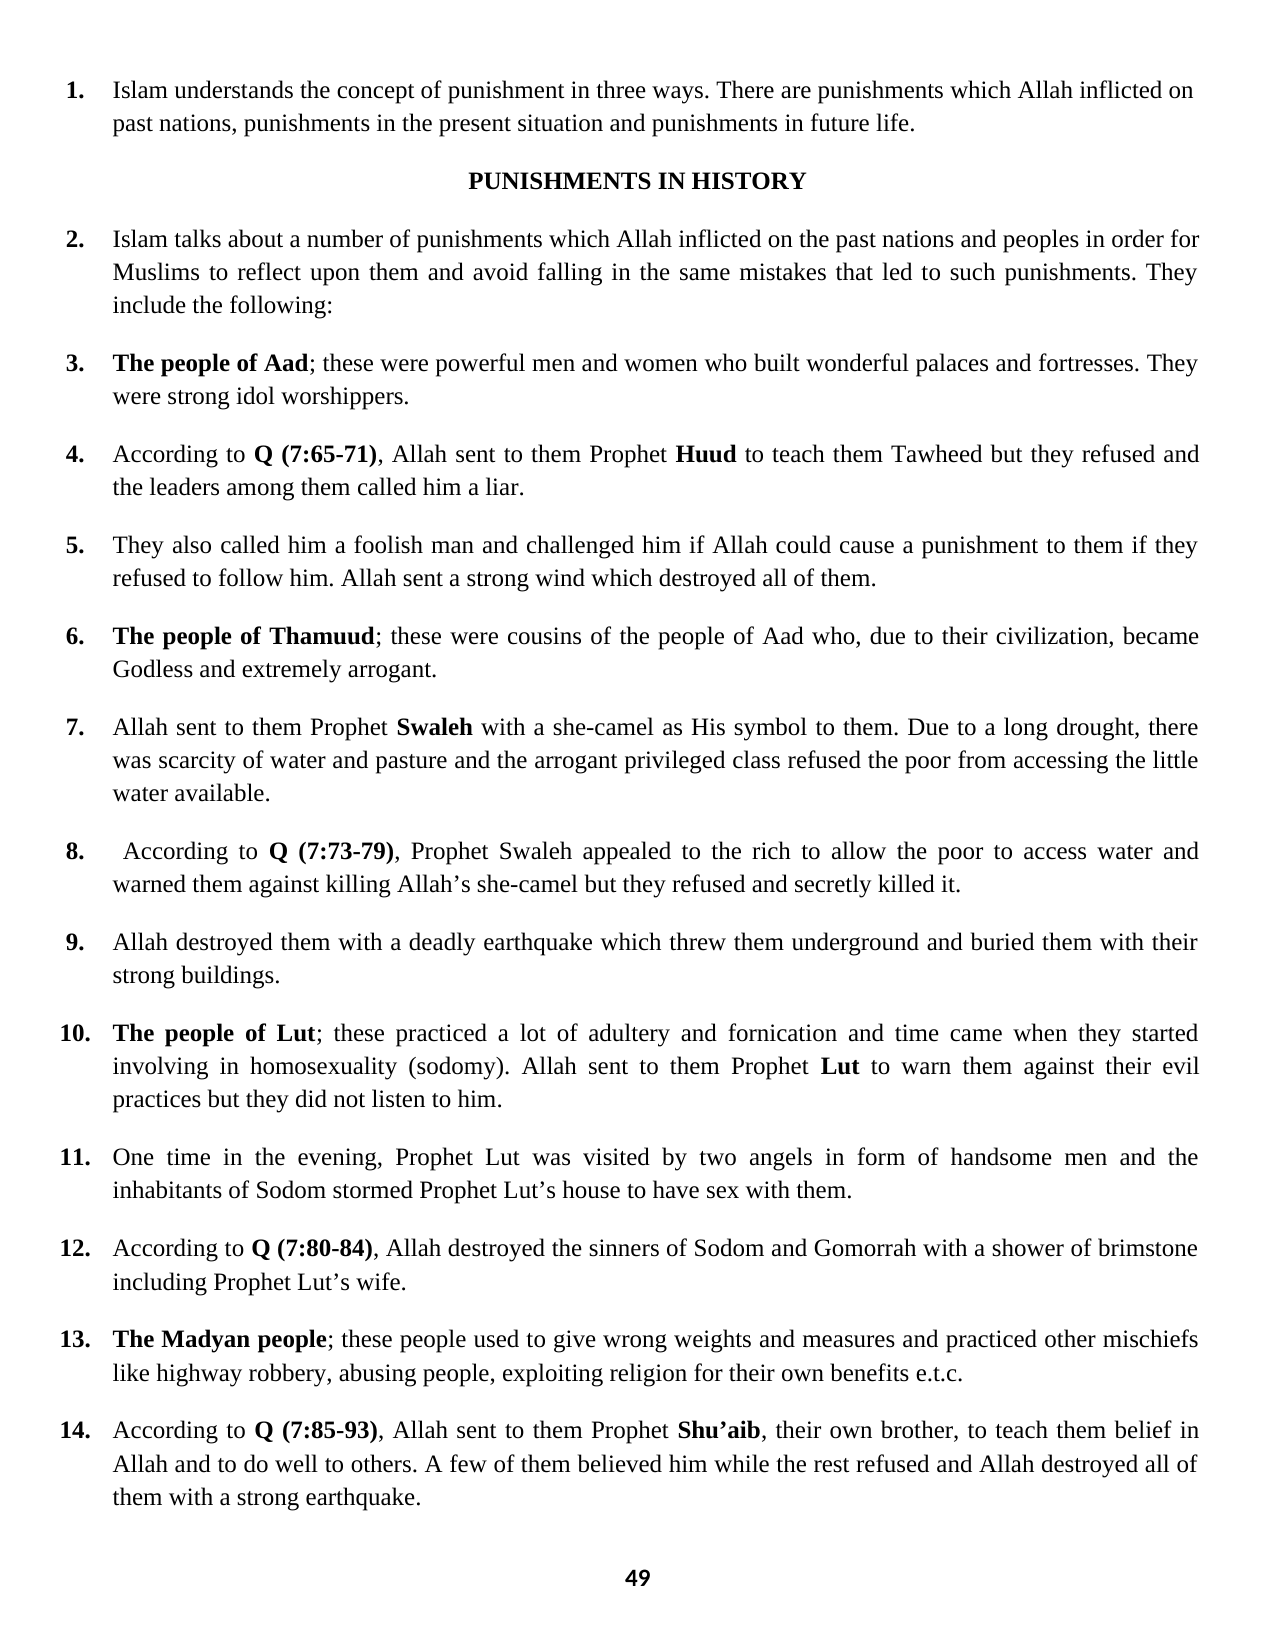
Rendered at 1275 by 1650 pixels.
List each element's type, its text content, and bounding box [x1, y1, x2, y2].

list Islam talks about a number of punishments which Allah inflicted on the past nations and peoples in order for Muslims to reflect upon them and avoid falling in the same mistakes that led to such punishments. They include the following: [75, 224, 1200, 319]
list According to Q (7:73-79), Prophet Swaleh appealed to the rich to allow the poor to access water and warned them against killing Allah’s she-camel but they refused and secretly killed it. [75, 836, 1200, 898]
list The people of Aad; these were powerful men and women who built wonderful palaces and fortresses. They were strong idol worshippers. [75, 348, 1200, 410]
list According to Q (7:65-71), Allah sent to them Prophet Huud to teach them Tawheed but they refused and the leaders among them called him a liar. [75, 439, 1200, 501]
list According to Q (7:85-93), Allah sent to them Prophet Shu’aib, their own brother, to teach them belief in Allah and to do well to others. A few of them believed him while the rest refused and Allah destroyed all of them with a strong earthquake. [75, 1416, 1200, 1510]
list Allah destroyed them with a deadly earthquake which threw them underground and buried them with their strong buildings. [75, 927, 1200, 989]
list They also called him a foolish man and challenged him if Allah could cause a punishment to them if they refused to follow him. Allah sent a strong wind which destroyed all of them. [75, 530, 1200, 592]
list The Madyan people; these people used to give wrong weights and measures and practiced other mischiefs like highway robbery, abusing people, exploiting religion for their own benefits e.t.c. [75, 1324, 1200, 1386]
list Islam understands the concept of punishment in three ways. There are punishments which Allah inflicted on past nations, punishments in the present situation and punishments in future life. [75, 75, 1200, 137]
list One time in the evening, Prophet Lut was visited by two angels in form of handsome men and the inhabitants of Sodom stormed Prophet Lut’s house to have sex with them. [75, 1142, 1200, 1204]
list According to Q (7:80-84), Allah destroyed the sinners of Sodom and Gomorrah with a shower of brimstone including Prophet Lut’s wife. [75, 1233, 1200, 1295]
list Allah sent to them Prophet Swaleh with a she-camel as His symbol to them. Due to a long drought, there was scarcity of water and pasture and the arrogant privileged class refused the poor from accessing the little water available. [75, 712, 1200, 807]
list The people of Thamuud; these were cousins of the people of Aad who, due to their civilization, became Godless and extremely arrogant. [75, 621, 1200, 683]
text PUNISHMENTS IN HISTORY [75, 166, 1200, 195]
list The people of Lut; these practiced a lot of adultery and fornication and time came when they started involving in homosexuality (sodomy). Allah sent to them Prophet Lut to warn them against their evil practices but they did not listen to him. [75, 1018, 1200, 1113]
